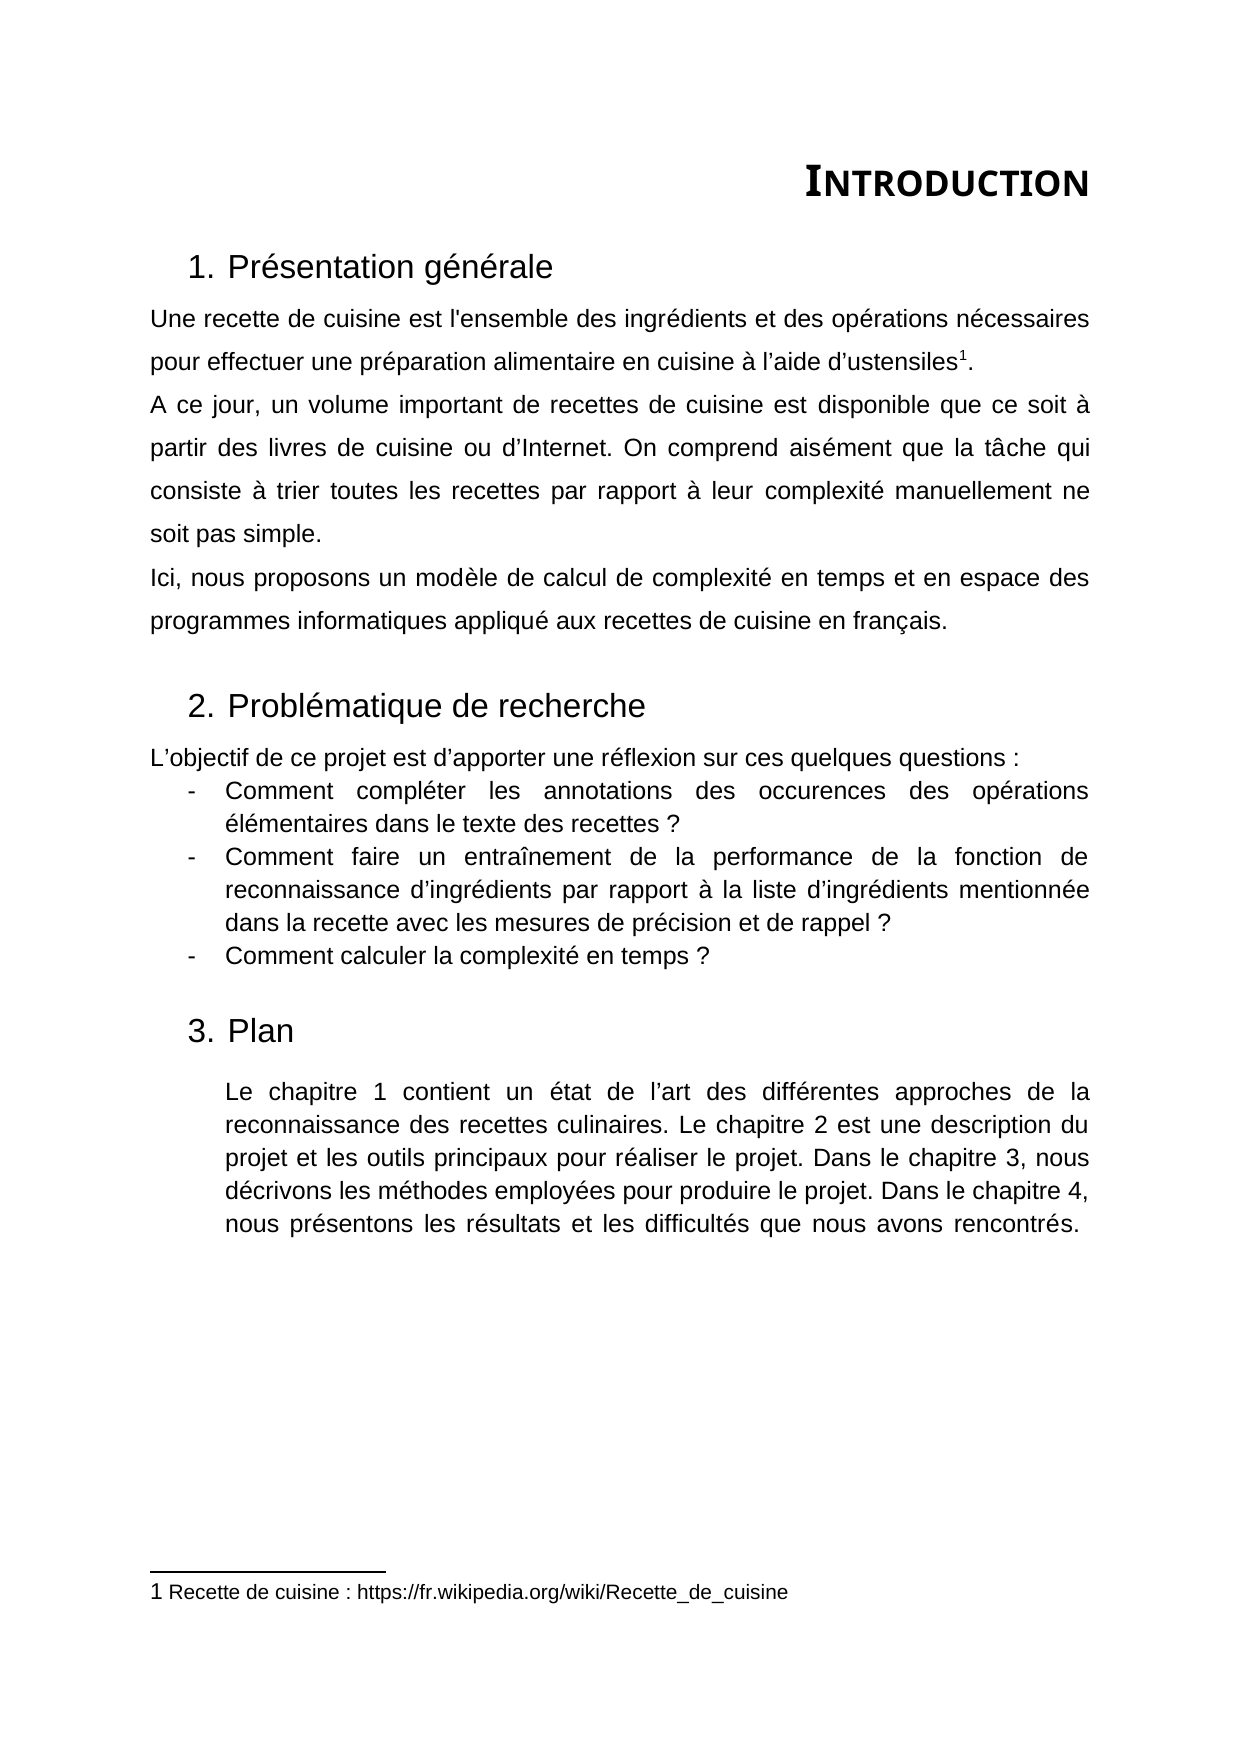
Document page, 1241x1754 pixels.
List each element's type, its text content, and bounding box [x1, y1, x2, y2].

subtitle Présentation générale [187, 247, 1090, 286]
text A ce jour, un volume important de recettes de cuisine est disponible que ce soit à partir des livres de cuisine ou d’Internet. On comprend aisément que la tâche qui consiste à trier toutes les recettes par rapport à leur complexité manuellement ne soit pas simple. [150, 390, 1090, 548]
subtitle Problématique de recherche [187, 686, 1090, 725]
text Une recette de cuisine est l'ensemble des ingrédients et des opérations nécessaires pour effectuer une préparation alimentaire en cuisine à l’aide d’ustensiles. [150, 304, 1090, 376]
title INTRODUCTION [150, 150, 1090, 209]
subtitle Plan [187, 1012, 1090, 1050]
list Comment compléter les annotations des occurences des opérations élémentaires dans le texte des recettes ? [187, 776, 1090, 838]
text L’objectif de ce projet est d’apporter une réflexion sur ces quelques questions : [150, 743, 1090, 772]
list Comment calculer la complexité en temps ? [187, 941, 1090, 970]
text Le chapitre 1 contient un état de l’art des différentes approches de la reconnaissance des recettes culinaires. Le chapitre 2 est une description du projet et les outils principaux pour réaliser le projet. Dans le chapitre 3, nous décrivons les méthodes employées pour produire le projet. Dans le chapitre 4, nous présentons les résultats et les difficultés que nous avons rencontrés. [225, 1077, 1090, 1273]
text Ici, nous proposons un modèle de calcul de complexité en temps et en espace des programmes informatiques appliqué aux recettes de cuisine en français. [150, 562, 1090, 634]
list Comment faire un entraînement de la performance de la fonction de reconnaissance d’ingrédients par rapport à la liste d’ingrédients mentionnée dans la recette avec les mesures de précision et de rappel ? [187, 842, 1090, 937]
